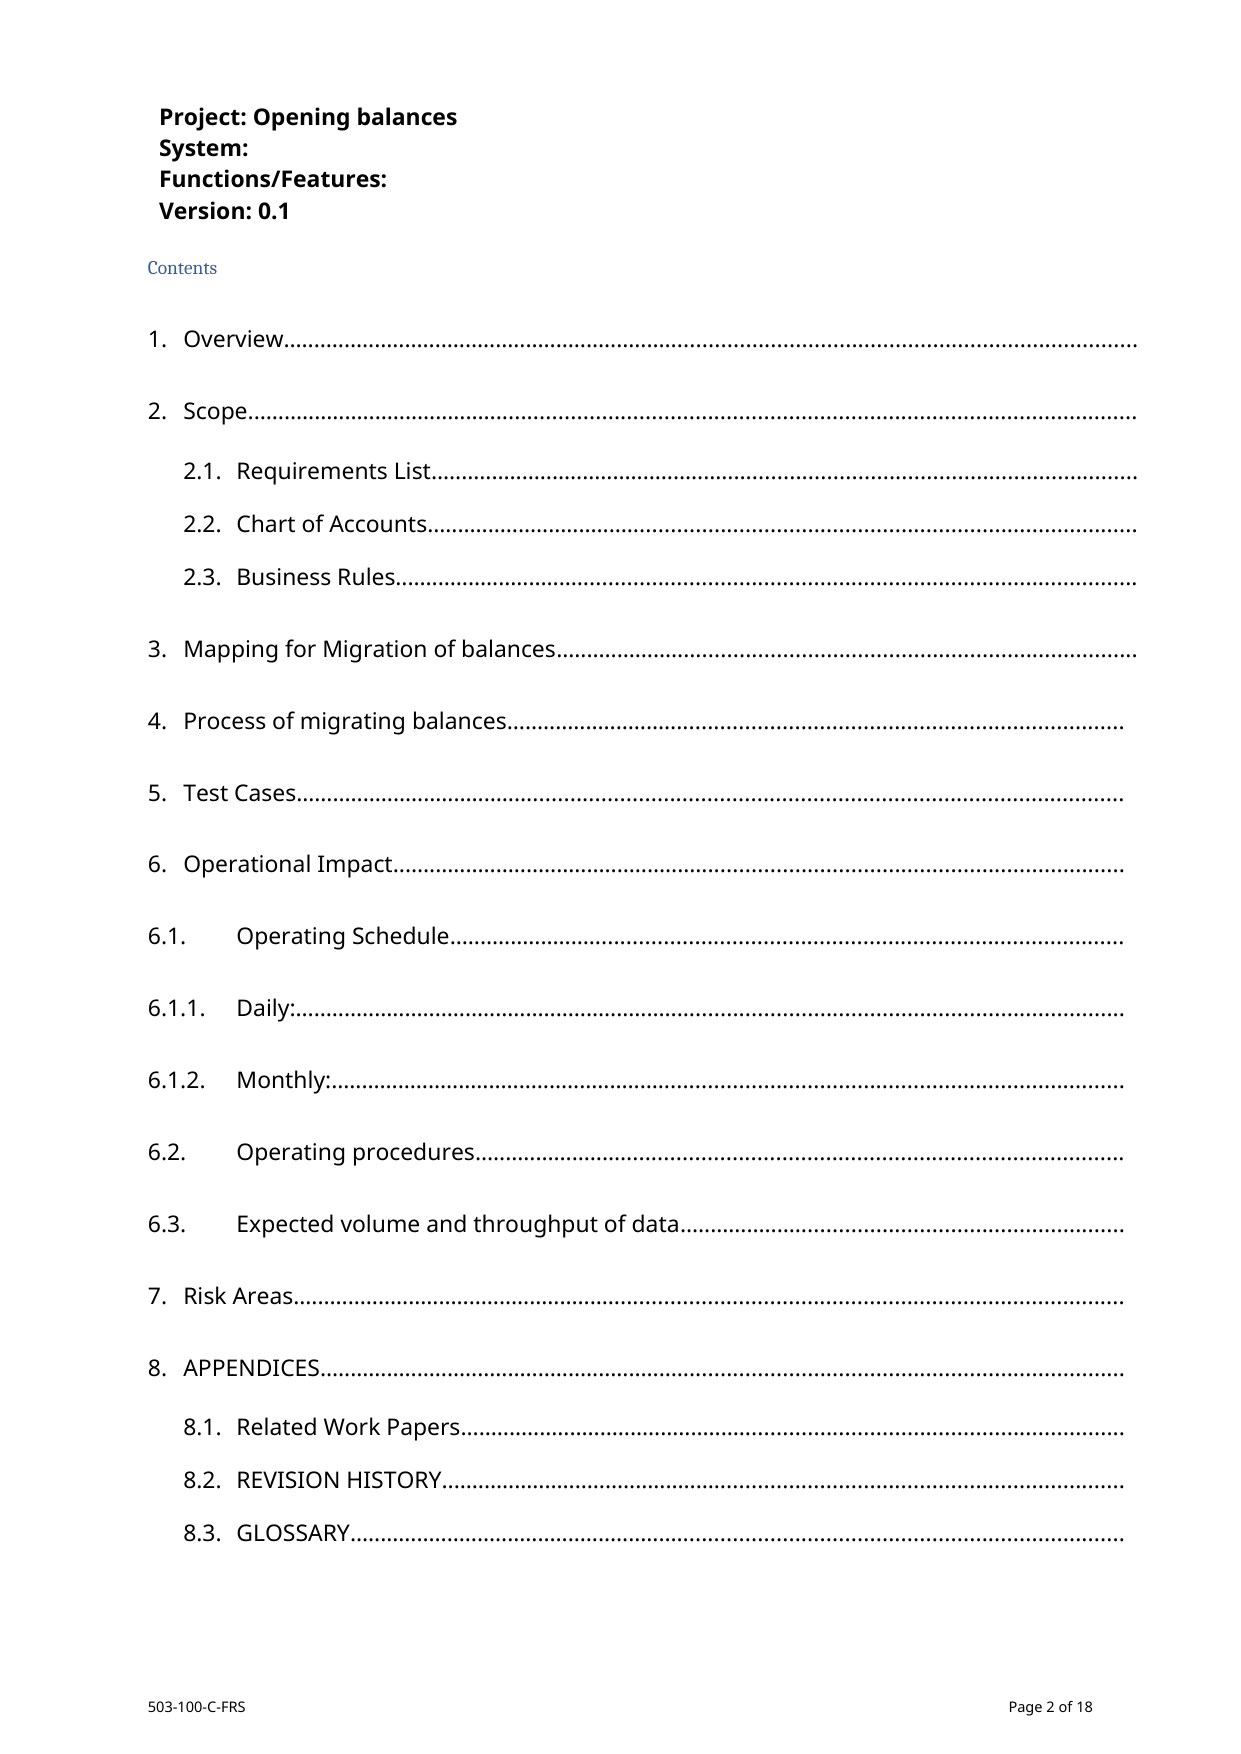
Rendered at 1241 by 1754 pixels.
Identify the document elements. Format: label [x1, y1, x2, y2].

table_cell [148, 101, 1094, 257]
